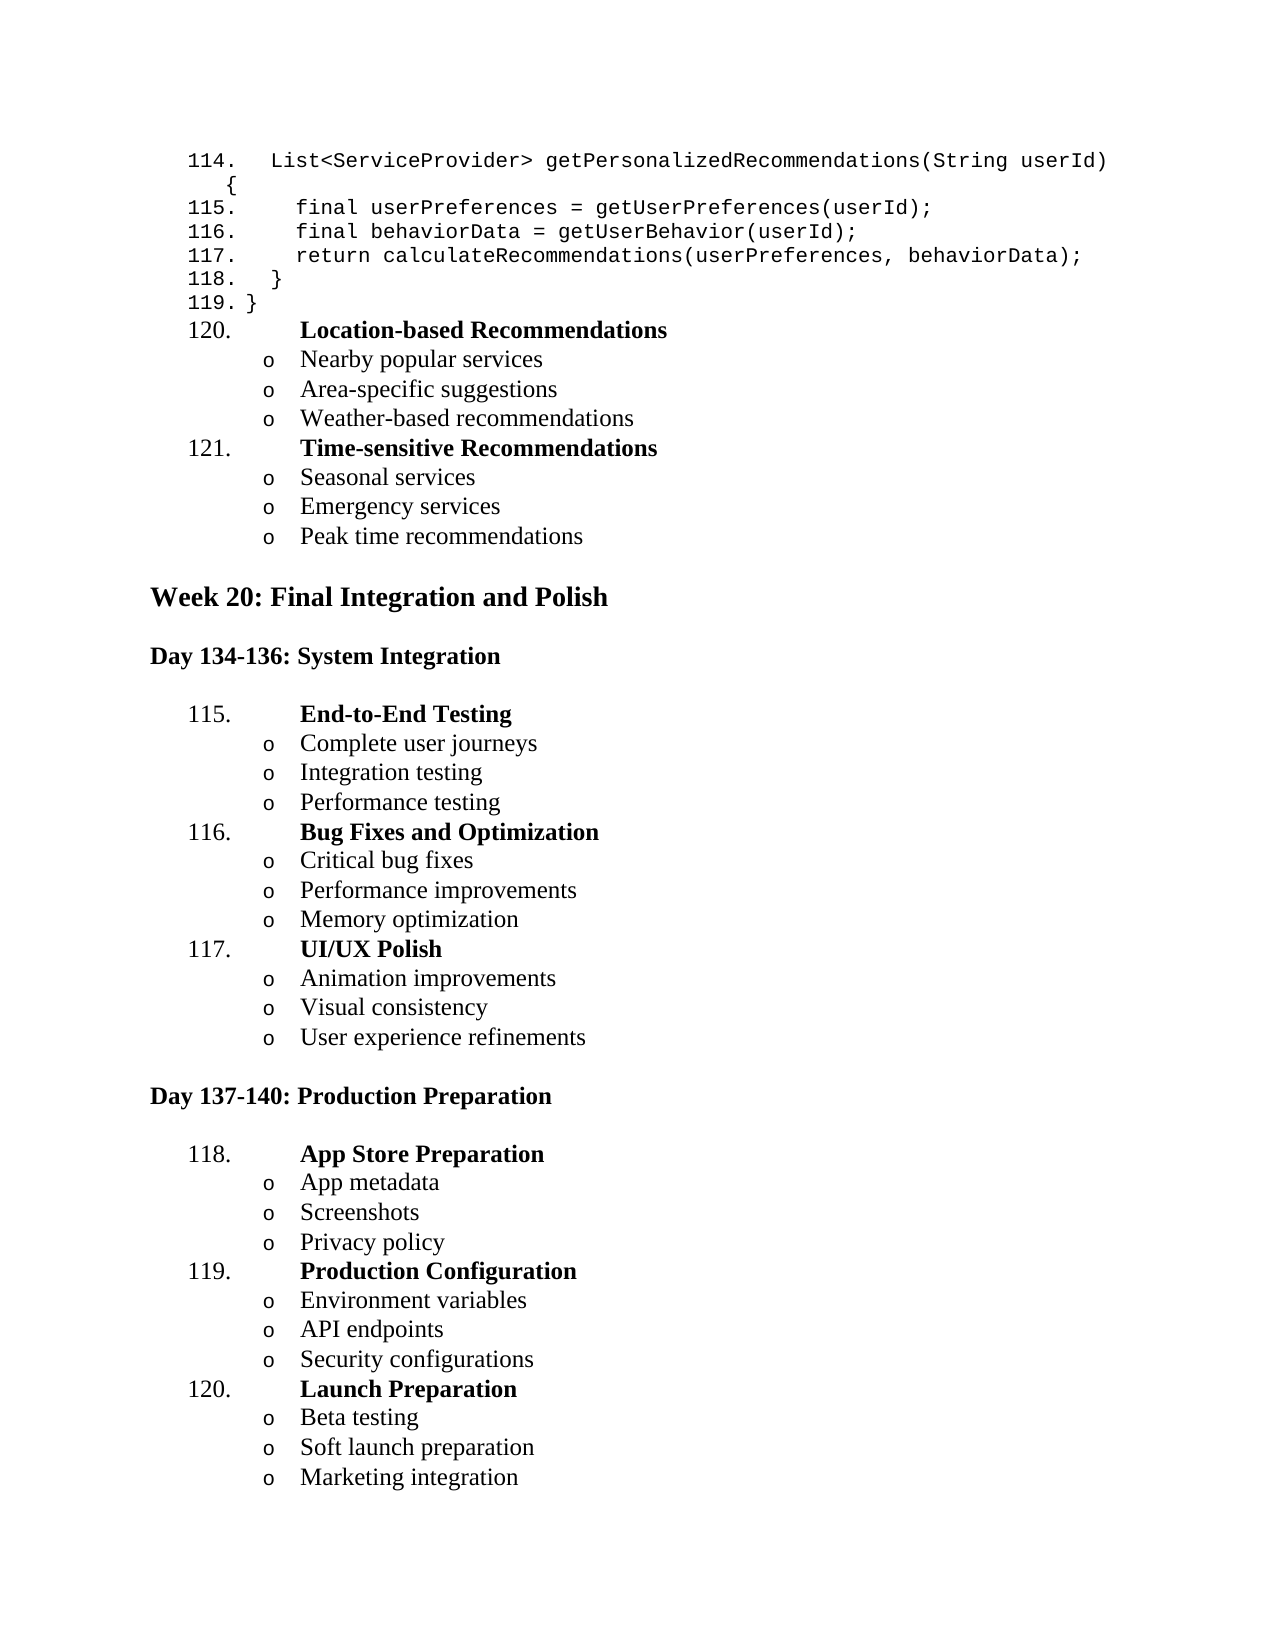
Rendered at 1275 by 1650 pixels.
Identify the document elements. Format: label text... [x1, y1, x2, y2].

list Visual consistency [262, 992, 1125, 1022]
text Day 134-136: System Integration [150, 641, 1125, 670]
list } [187, 268, 1125, 292]
list Beta testing [262, 1402, 1125, 1432]
list Marketing integration [262, 1462, 1125, 1491]
list End-to-End Testing [187, 699, 1125, 728]
list UI/UX Polish [187, 934, 1125, 963]
list Seasonal services [262, 462, 1125, 491]
list Memory optimization [262, 904, 1125, 934]
list Launch Preparation [187, 1374, 1125, 1402]
list Performance improvements [262, 875, 1125, 904]
list App metadata [262, 1167, 1125, 1197]
list Time-sensitive Recommendations [187, 433, 1125, 462]
list Location-based Recommendations [187, 316, 1125, 344]
list Environment variables [262, 1285, 1125, 1314]
list final behaviorData = getUserBehavior(userId); [187, 221, 1125, 244]
list Bug Fixes and Optimization [187, 817, 1125, 845]
list List<ServiceProvider> getPersonalizedRecommendations(String userId) { [187, 150, 1125, 197]
list Soft launch preparation [262, 1432, 1125, 1462]
list Production Configuration [187, 1256, 1125, 1285]
list Weather-based recommendations [262, 403, 1125, 433]
list App Store Preparation [187, 1139, 1125, 1167]
list Integration testing [262, 757, 1125, 787]
list Critical bug fixes [262, 845, 1125, 875]
text Week 20: Final Integration and Polish [150, 580, 1125, 612]
text Day 137-140: Production Preparation [150, 1081, 1125, 1109]
list final userPreferences = getUserPreferences(userId); [187, 197, 1125, 221]
list Peak time recommendations [262, 521, 1125, 551]
list Emergency services [262, 491, 1125, 521]
list Complete user journeys [262, 728, 1125, 757]
list Screenshots [262, 1197, 1125, 1227]
list return calculateRecommendations(userPreferences, behaviorData); [187, 244, 1125, 268]
list Nearby popular services [262, 344, 1125, 374]
list User experience refinements [262, 1022, 1125, 1052]
list Area-specific suggestions [262, 374, 1125, 403]
list API endpoints [262, 1314, 1125, 1344]
list Animation improvements [262, 963, 1125, 992]
list Privacy policy [262, 1227, 1125, 1256]
list Security configurations [262, 1344, 1125, 1374]
list Performance testing [262, 787, 1125, 817]
list } [187, 292, 1125, 316]
